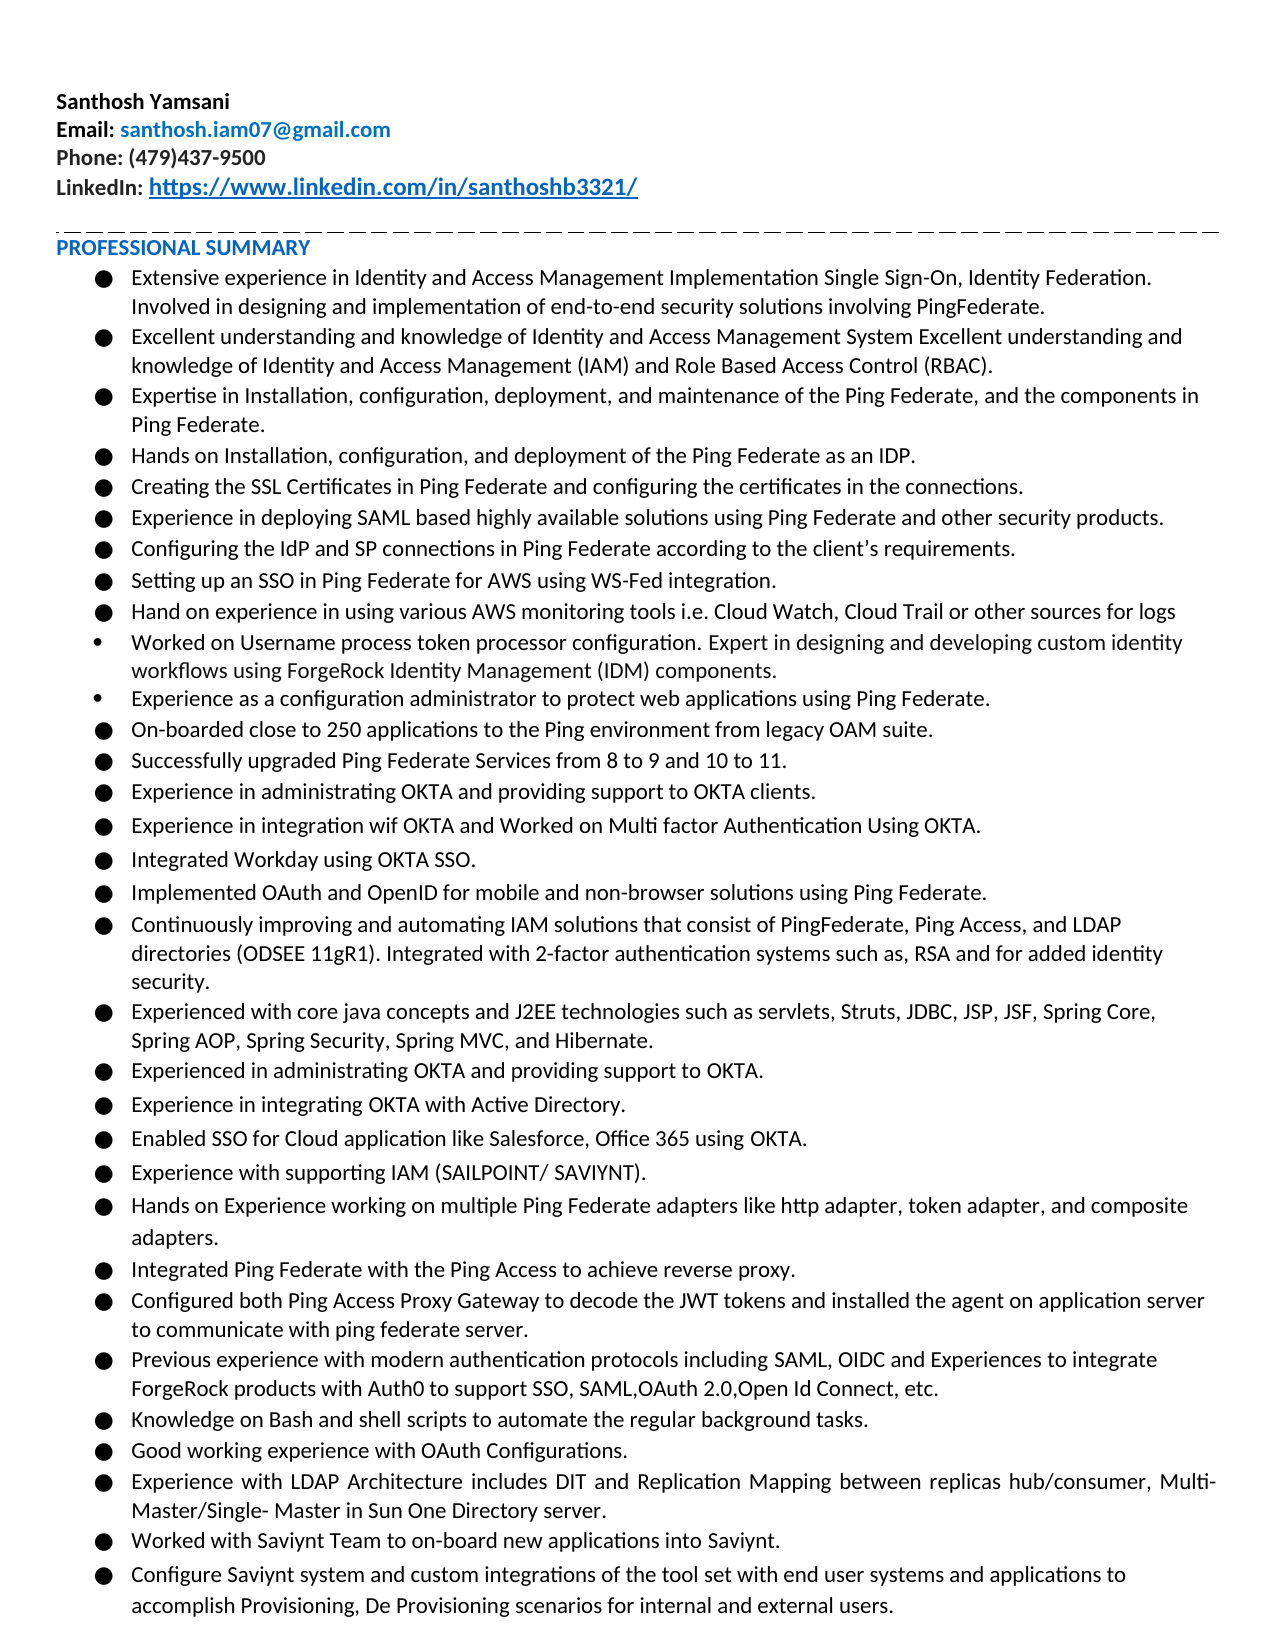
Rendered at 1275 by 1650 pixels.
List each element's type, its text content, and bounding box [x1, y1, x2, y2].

list Hands on Experience working on multiple Ping Federate adapters like http adapter, token adapter, and composite adapters. [94, 1189, 1219, 1251]
text Email: santhosh.iam07@gmail.com [56, 115, 1219, 143]
list Experience in integration wif OKTA and Worked on Multi factor Authentication Using OKTA. [94, 809, 1219, 840]
list Implemented OAuth and OpenID for mobile and non-browser solutions using Ping Federate. [94, 876, 1219, 908]
list Hand on experience in using various AWS monitoring tools i.e. Cloud Watch, Cloud Trail or other sources for logs [94, 595, 1219, 626]
list Successfully upgraded Ping Federate Services from 8 to 9 and 10 to 11. [94, 744, 1219, 775]
list Configure Saviynt system and custom integrations of the tool set with end user systems and applications to accomplish Provisioning, De Provisioning scenarios for internal and external users. [94, 1558, 1219, 1619]
list Continuously improving and automating IAM solutions that consist of PingFederate, Ping Access, and LDAP directories (ODSEE 11gR1). Integrated with 2-factor authentication systems such as, RSA and for added identity security. [94, 908, 1219, 995]
list Experience with supporting IAM (SAILPOINT/ SAVIYNT). [94, 1155, 1219, 1187]
list Excellent understanding and knowledge of Identity and Access Management System Excellent understanding and knowledge of Identity and Access Management (IAM) and Role Based Access Control (RBAC). [94, 320, 1219, 379]
list Experienced in administrating OKTA and providing support to OKTA. [94, 1054, 1219, 1085]
list Worked with Saviynt Team to on-board new applications into Saviynt. [94, 1524, 1219, 1556]
list On-boarded close to 250 applications to the Ping environment from legacy OAM suite. [94, 713, 1219, 744]
text LinkedIn: https://www.linkedin.com/in/santhoshb3321/ [56, 171, 1219, 202]
list Experience in deploying SAML based highly available solutions using Ping Federate and other security products. [94, 501, 1219, 532]
text PROFESSIONAL SUMMARY [56, 233, 1219, 261]
list Setting up an SSO in Ping Federate for AWS using WS-Fed integration. [94, 563, 1219, 595]
list Knowledge on Bash and shell scripts to automate the regular background tasks. [94, 1403, 1219, 1434]
list Experience in integrating OKTA with Active Directory. [94, 1088, 1219, 1119]
list Experience with LDAP Architecture includes DIT and Replication Mapping between replicas hub/consumer, Multi-Master/Single- Master in Sun One Directory server. [94, 1465, 1219, 1524]
list Integrated Ping Federate with the Ping Access to achieve reverse proxy. [94, 1253, 1219, 1284]
list Integrated Workday using OKTA SSO. [94, 843, 1219, 874]
list Enabled SSO for Cloud application like Salesforce, Office 365 using OKTA. [94, 1122, 1219, 1153]
list Configuring the IdP and SP connections in Ping Federate according to the client’s requirements. [94, 532, 1219, 563]
text Phone: (479)437-9500 [56, 143, 1219, 171]
list Extensive experience in Identity and Access Management Implementation Single Sign-On, Identity Federation. Involved in designing and implementation of end-to-end security solutions involving PingFederate. [94, 261, 1219, 320]
list Experience in administrating OKTA and providing support to OKTA clients. [94, 775, 1219, 806]
list Worked on Username process token processor configuration. Expert in designing and developing custom identity workflows using ForgeRock Identity Management (IDM) components. [94, 628, 1219, 684]
list Good working experience with OAuth Configurations. [94, 1434, 1219, 1465]
text Santhosh Yamsani [56, 87, 1219, 115]
list Hands on Installation, configuration, and deployment of the Ping Federate as an IDP. [94, 438, 1219, 470]
list Expertise in Installation, configuration, deployment, and maintenance of the Ping Federate, and the components in Ping Federate. [94, 379, 1219, 438]
list Experience as a configuration administrator to protect web applications using Ping Federate. [94, 684, 1219, 713]
list Creating the SSL Certificates in Ping Federate and configuring the certificates in the connections. [94, 470, 1219, 501]
list Previous experience with modern authentication protocols including SAML, OIDC and Experiences to integrate ForgeRock products with Auth0 to support SSO, SAML,OAuth 2.0,Open Id Connect, etc. [94, 1343, 1219, 1403]
list Experienced with core java concepts and J2EE technologies such as servlets, Struts, JDBC, JSP, JSF, Spring Core, Spring AOP, Spring Security, Spring MVC, and Hibernate. [94, 995, 1219, 1054]
